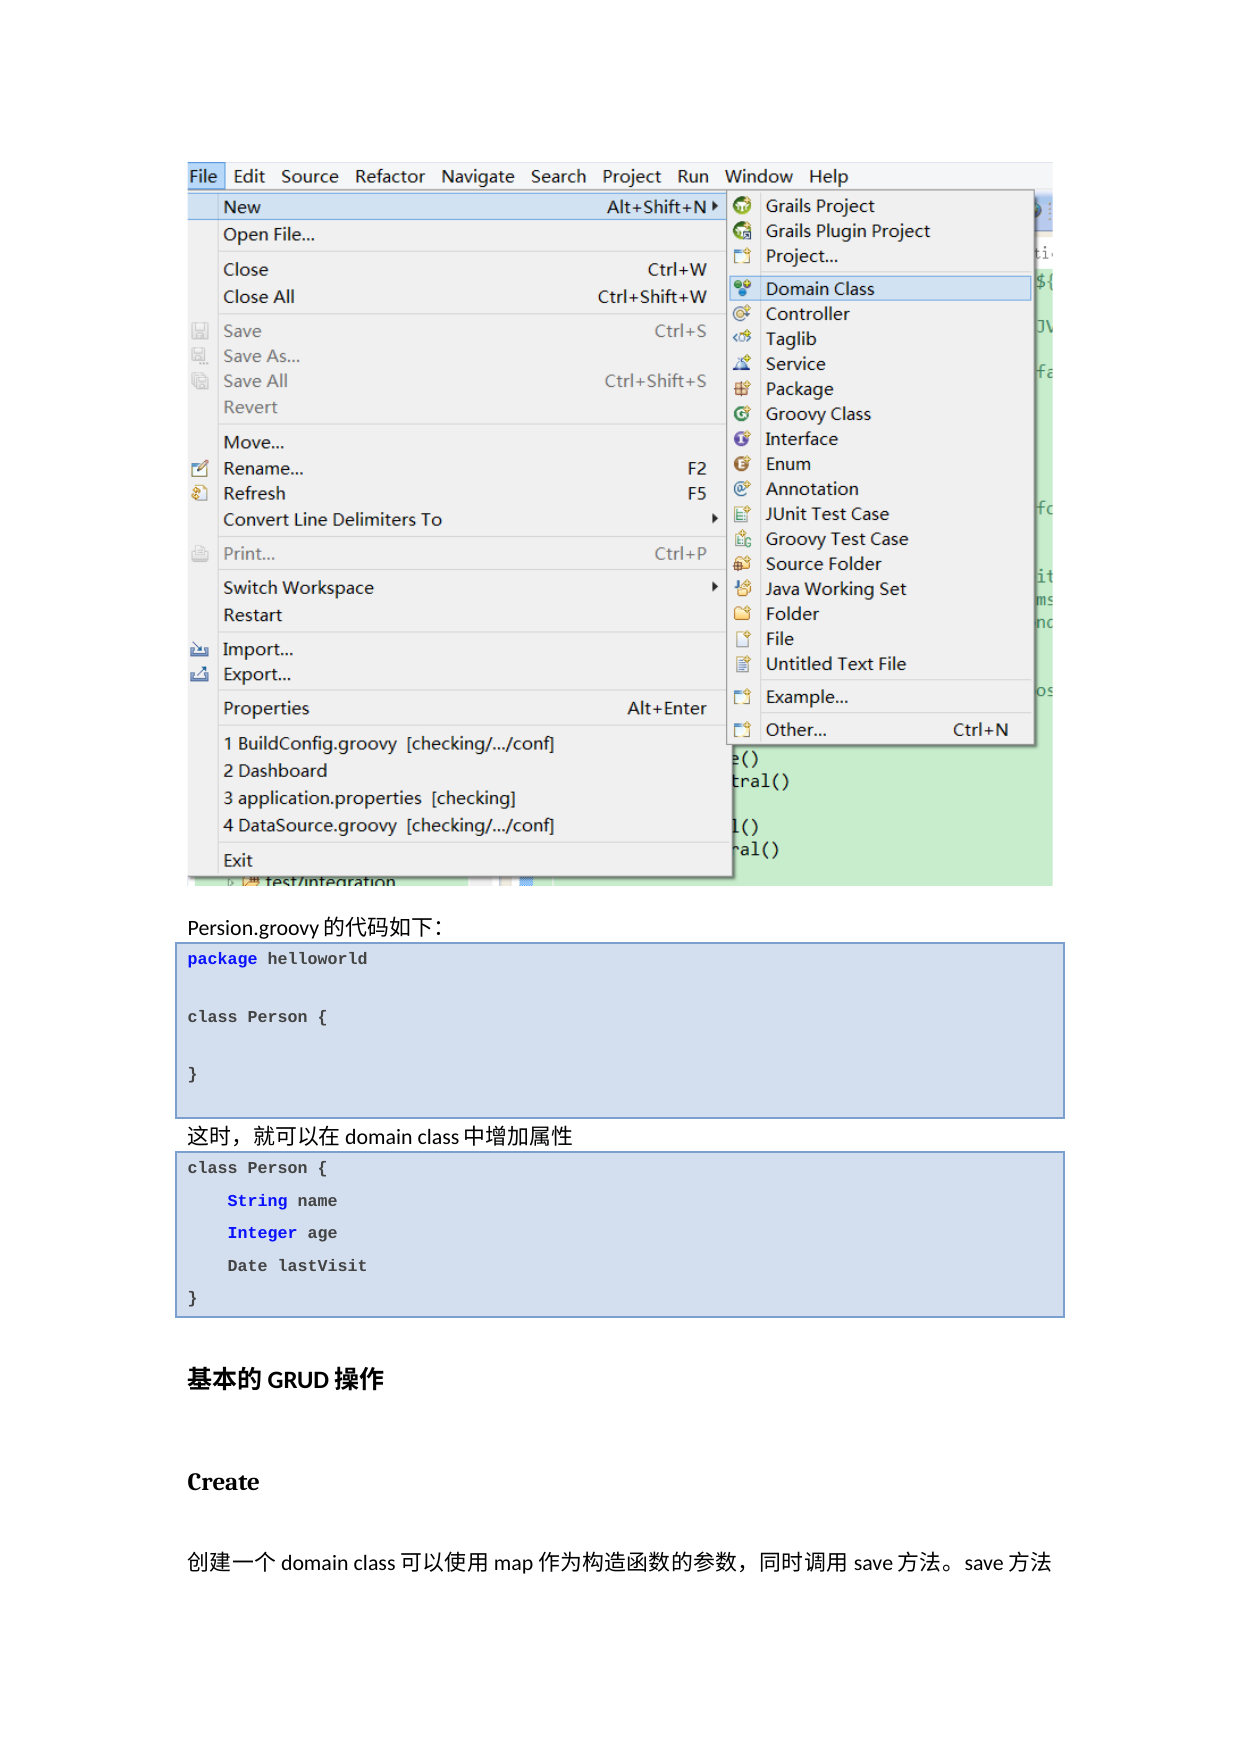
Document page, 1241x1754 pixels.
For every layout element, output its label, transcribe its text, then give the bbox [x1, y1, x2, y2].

text 这时，就可以在domain class中增加属性 [187, 1119, 1053, 1151]
subtitle 基本的GRUD操作 [187, 1345, 1053, 1410]
table_header package helloworld class Person { } [177, 944, 1063, 1117]
picture [187, 162, 1053, 886]
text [187, 1544, 1053, 1577]
table_header class Person { String name Integer age Date lastVisit } [177, 1153, 1063, 1316]
text Persion.groovy的代码如下： [187, 909, 1053, 942]
subtitle Create [187, 1466, 1053, 1498]
